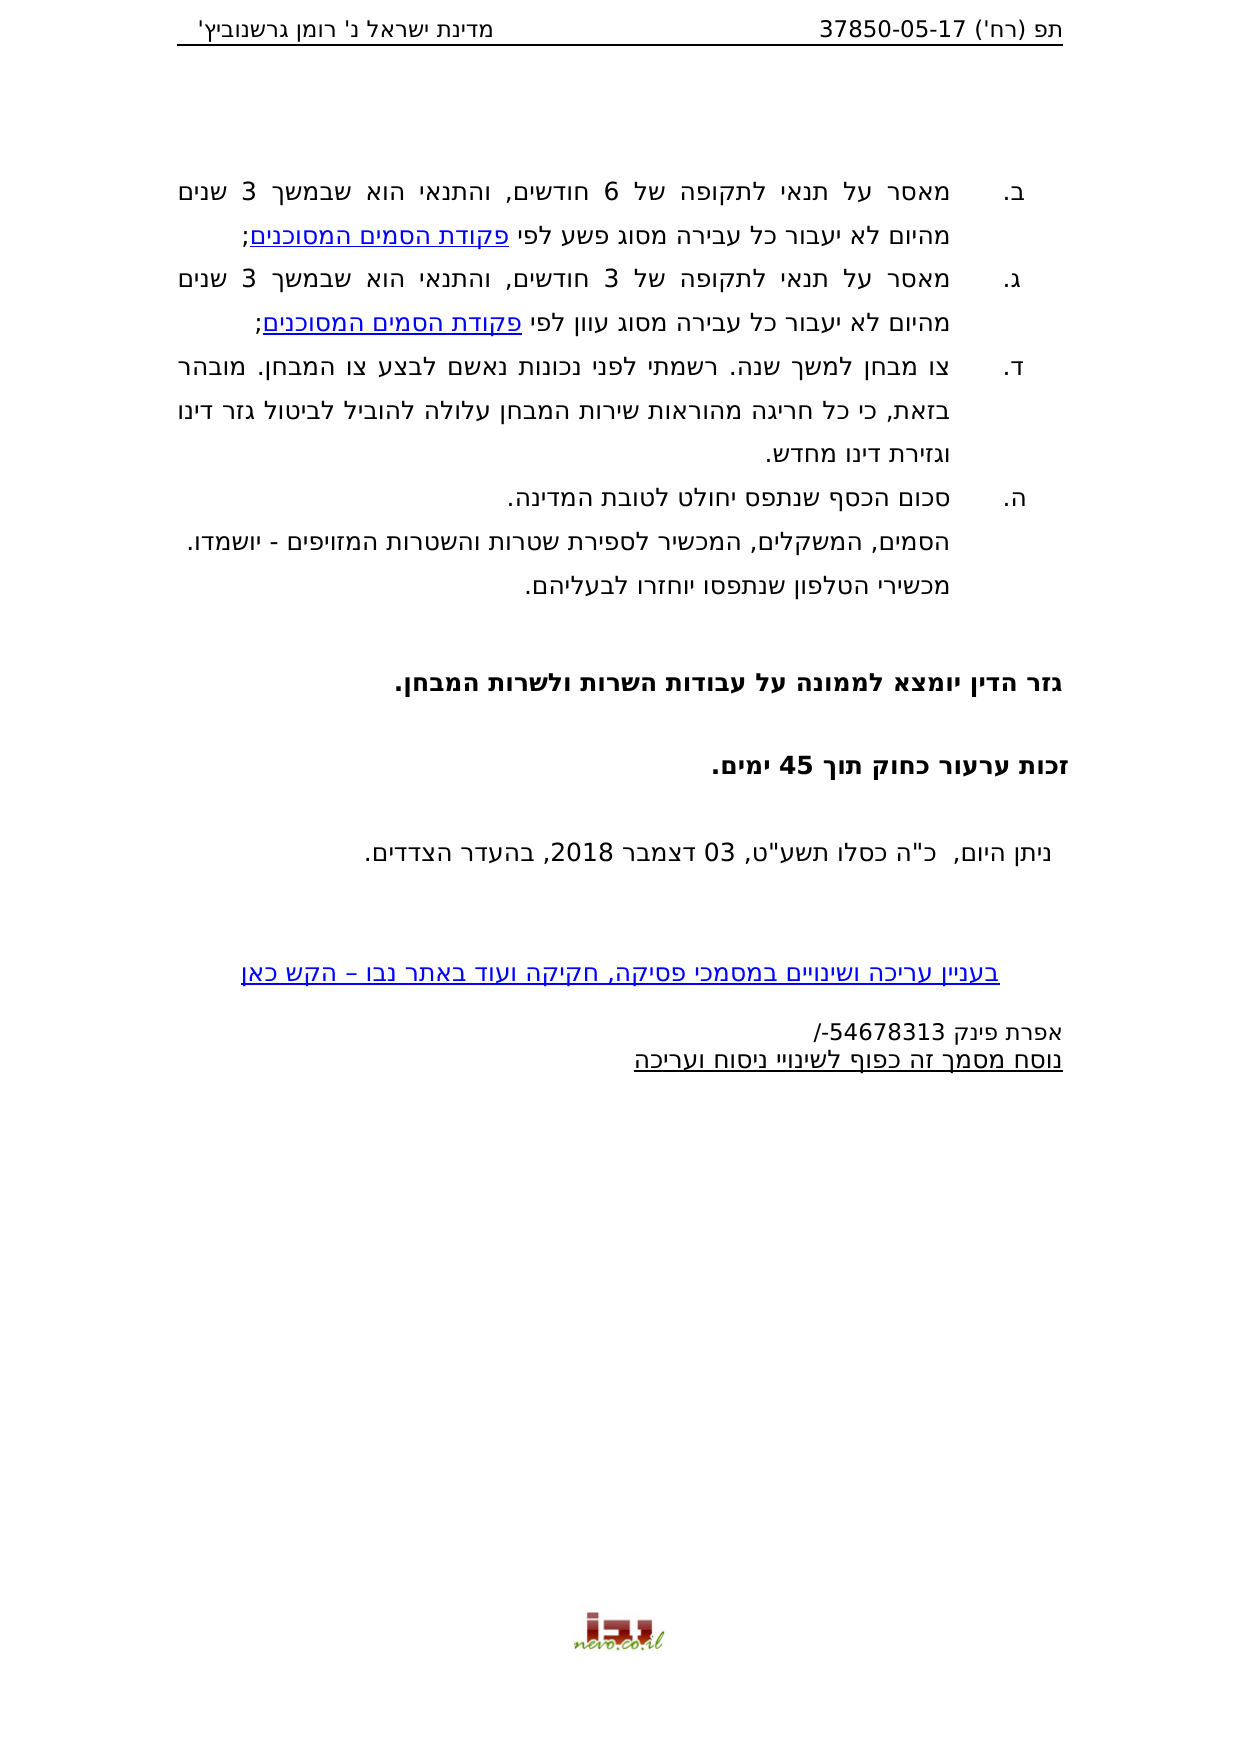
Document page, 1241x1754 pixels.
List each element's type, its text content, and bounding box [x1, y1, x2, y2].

list הסמים, המשקלים, המכשיר לספירת שטרות והשטרות המזויפים - יושמדו. [177, 527, 951, 556]
list מאסר על תנאי לתקופה של 6 חודשים, והתנאי הוא שבמשך 3 שנים מהיום לא יעבור כל עבירה מסוג פשע לפי פקודת הסמים המסוכנים; [177, 177, 1002, 250]
picture [574, 1612, 666, 1651]
text נוסח מסמך זה כפוף לשינויי ניסוח ועריכה [177, 1045, 1063, 1074]
text אפרת פינק 54678313-/ [177, 1019, 1063, 1045]
text גזר הדין יומצא לממונה על עבודות השרות ולשרות המבחן. [177, 668, 1063, 698]
list מכשירי הטלפון שנתפסו יוחזרו לבעליהם. [177, 571, 951, 600]
text זכות ערעור כחוק תוך 45 ימים. [177, 751, 1069, 781]
list סכום הכסף שנתפס יחולט לטובת המדינה. [177, 483, 1002, 513]
text 54678313ניתן היום, כ"ה כסלו תשע"ט, 03 דצמבר 2018, בהעדר הצדדים. [177, 838, 1063, 867]
text בעניין עריכה ושינויים במסמכי פסיקה, חקיקה ועוד באתר נבו – הקש כאן [177, 958, 1063, 987]
list צו מבחן למשך שנה. רשמתי לפני נכונות נאשם לבצע צו המבחן. מובהר בזאת, כי כל חריגה מהוראות שירות המבחן עלולה להוביל לביטול גזר דינו וגזירת דינו מחדש. [177, 352, 1002, 469]
list מאסר על תנאי לתקופה של 3 חודשים, והתנאי הוא שבמשך 3 שנים מהיום לא יעבור כל עבירה מסוג עוון לפי פקודת הסמים המסוכנים; [177, 265, 1002, 338]
